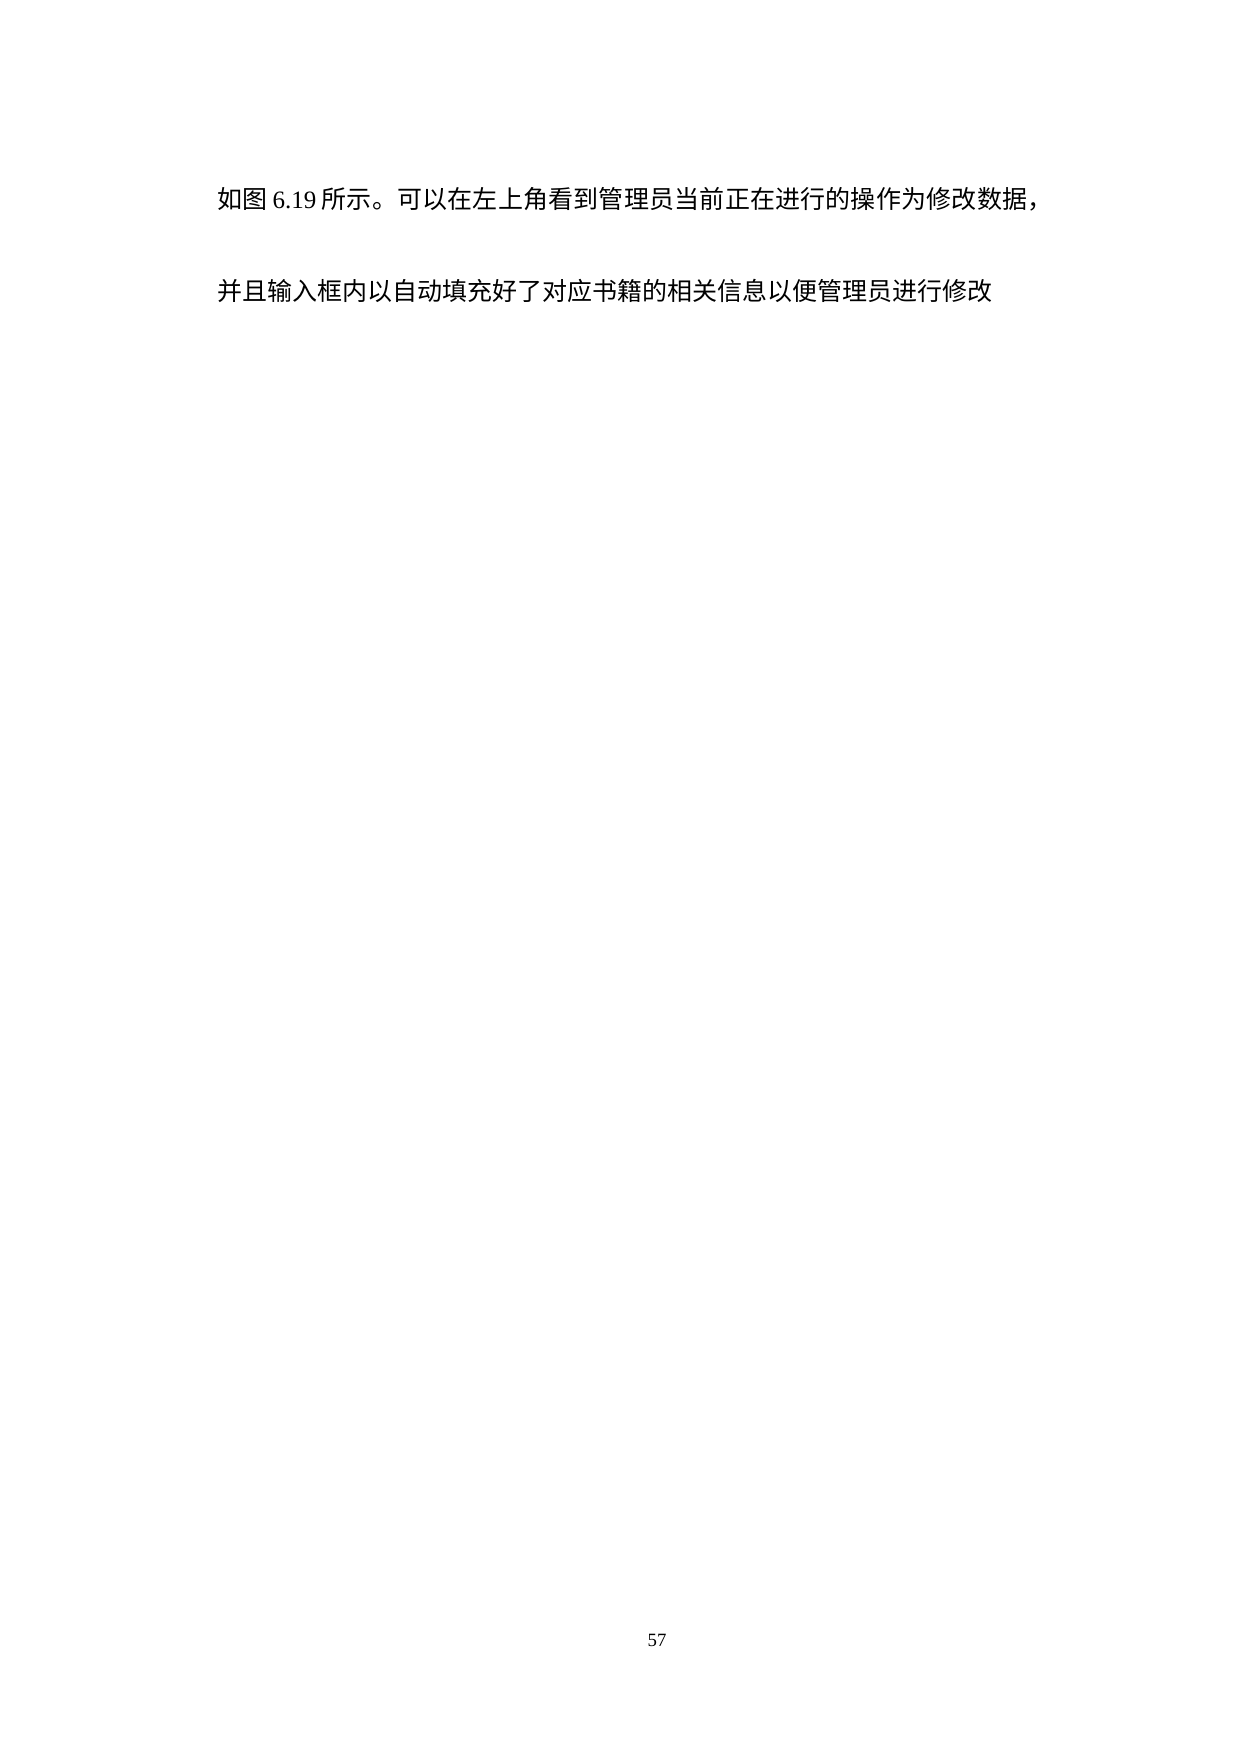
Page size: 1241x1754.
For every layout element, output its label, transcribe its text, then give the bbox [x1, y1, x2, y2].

text 点击对应书籍的修改按钮，浏览器同样会有一个对应书籍信息的弹窗，如图6.19所示。可以在左上角看到管理员当前正在进行的操作为修改数据，并且输入框内以自动填充好了对应书籍的相关信息以便管理员进行修改 [217, 164, 1053, 323]
